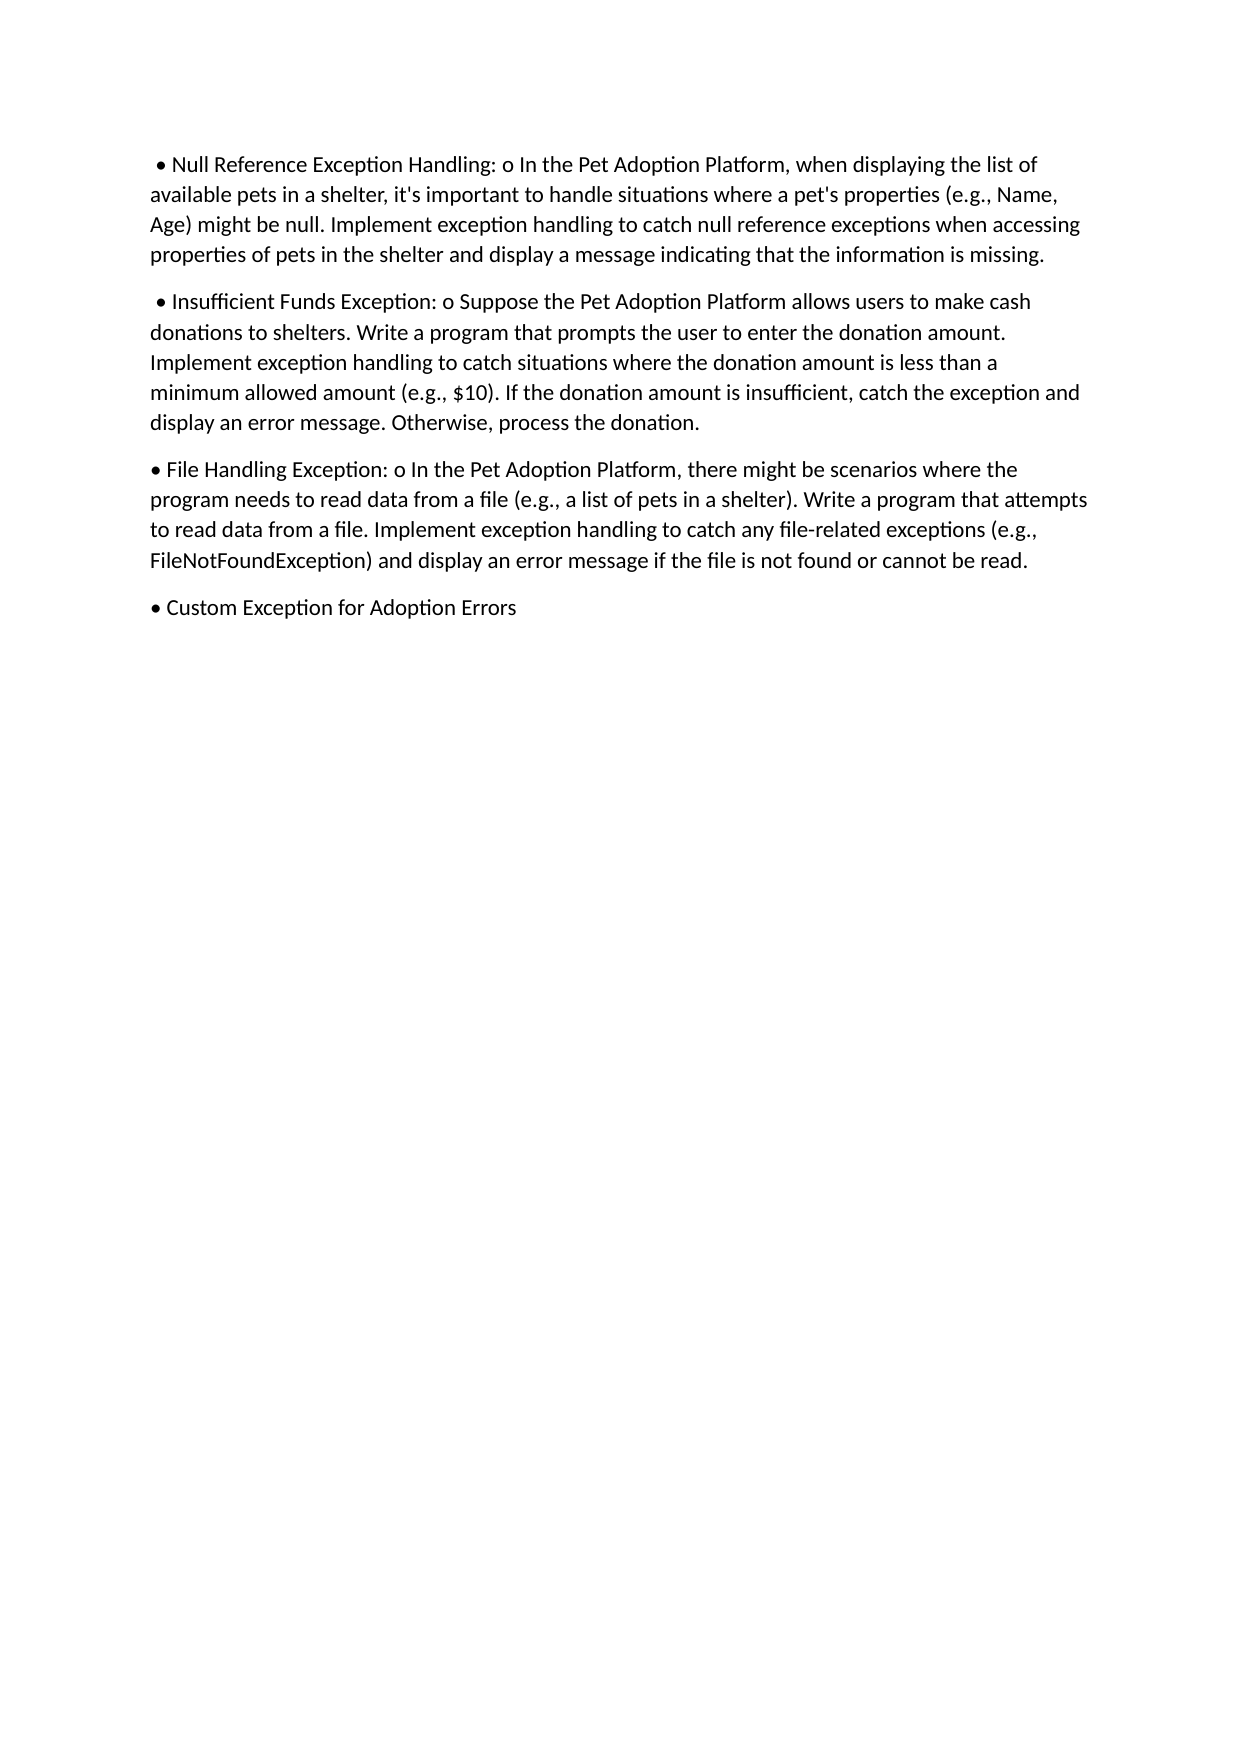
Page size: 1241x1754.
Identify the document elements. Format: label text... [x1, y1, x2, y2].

text • Custom Exception for Adoption Errors [150, 593, 1090, 621]
text • File Handling Exception: o In the Pet Adoption Platform, there might be scenarios where the program needs to read data from a file (e.g., a list of pets in a shelter). Write a program that attempts to read data from a file. Implement exception handling to catch any file-related exceptions (e.g., FileNotFoundException) and display an error message if the file is not found or cannot be read. [150, 455, 1090, 574]
text • Null Reference Exception Handling: o In the Pet Adoption Platform, when displaying the list of available pets in a shelter, it's important to handle situations where a pet's properties (e.g., Name, Age) might be null. Implement exception handling to catch null reference exceptions when accessing properties of pets in the shelter and display a message indicating that the information is missing. [150, 150, 1090, 269]
text • Insufficient Funds Exception: o Suppose the Pet Adoption Platform allows users to make cash donations to shelters. Write a program that prompts the user to enter the donation amount. Implement exception handling to catch situations where the donation amount is less than a minimum allowed amount (e.g., $10). If the donation amount is insufficient, catch the exception and display an error message. Otherwise, process the donation. [150, 287, 1090, 436]
